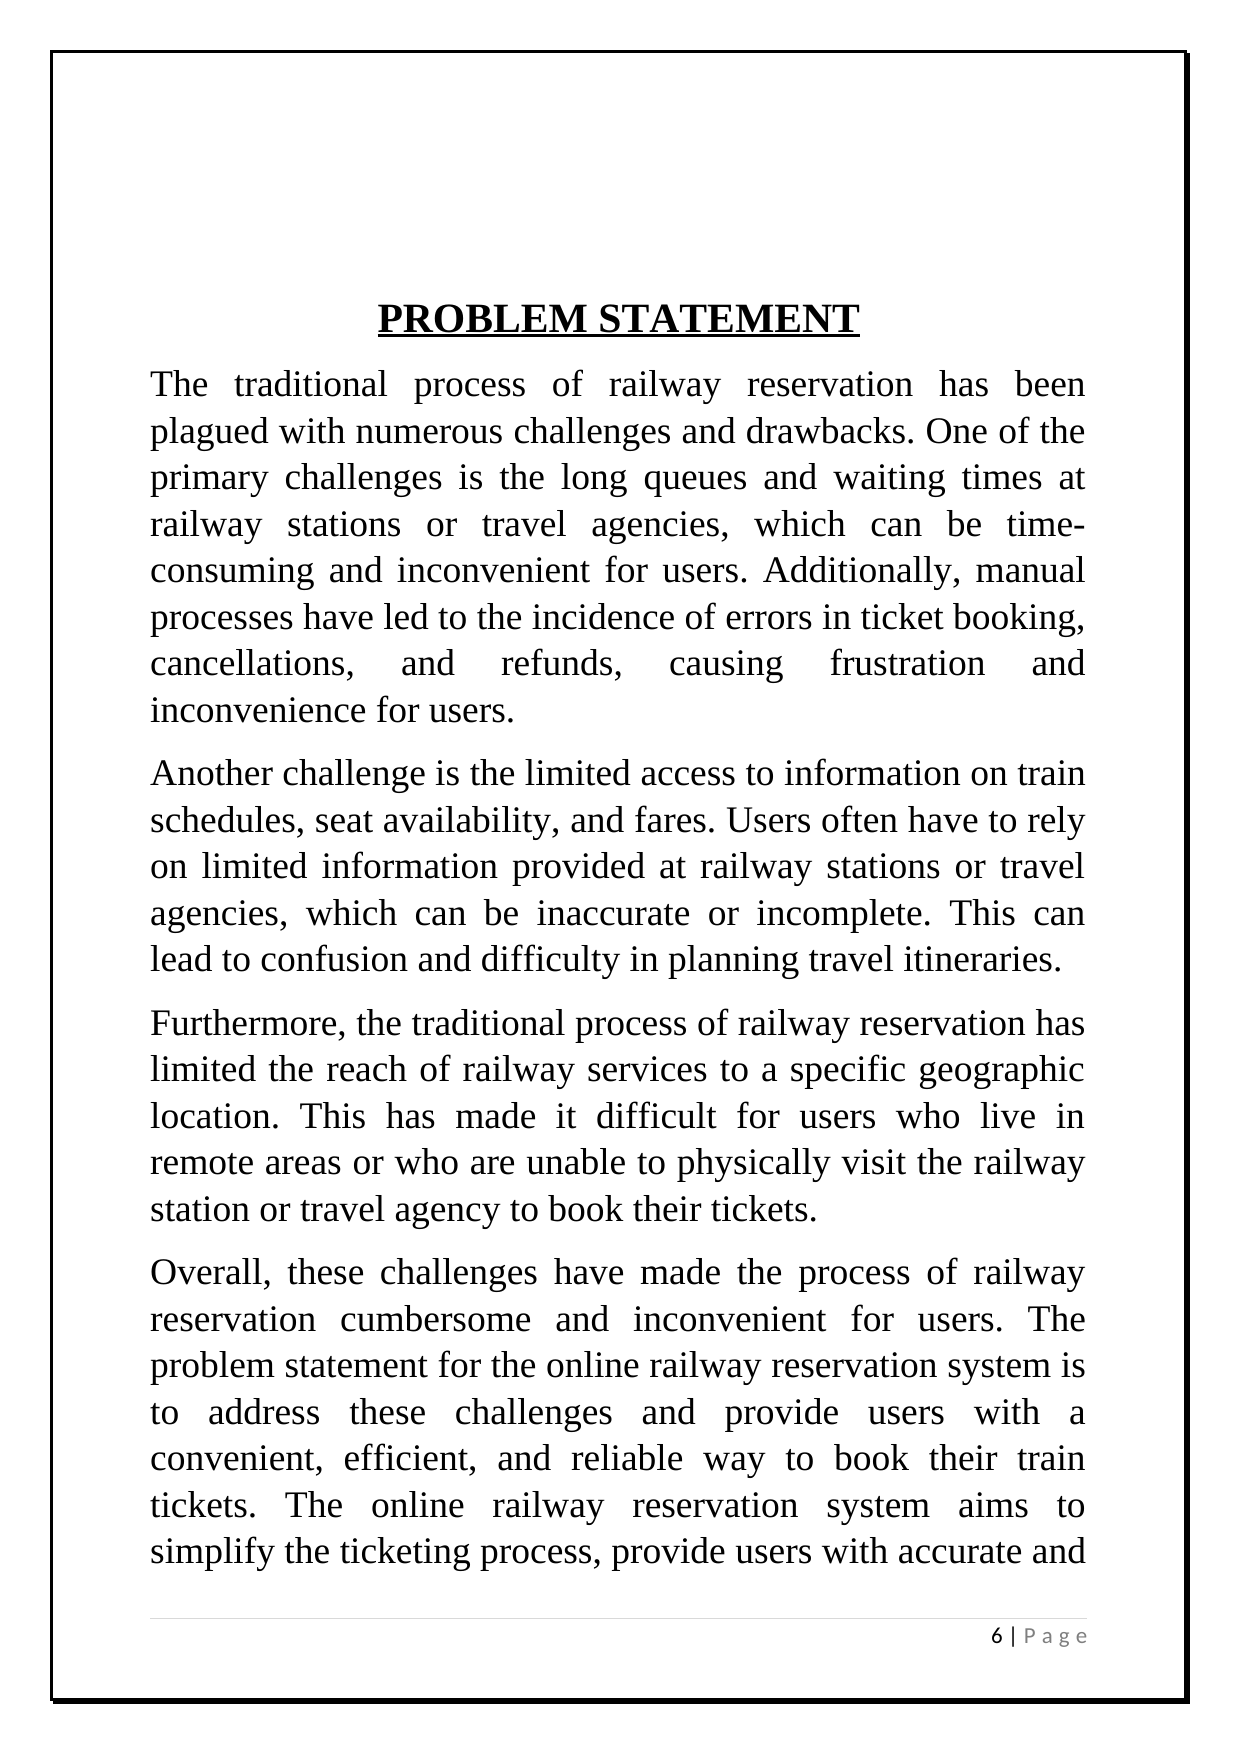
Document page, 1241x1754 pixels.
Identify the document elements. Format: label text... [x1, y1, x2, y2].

text PROBLEM STATEMENT [150, 293, 1087, 341]
text Another challenge is the limited access to information on train schedules, seat availability, and fares. Users often have to rely on limited information provided at railway stations or travel agencies, which can be inaccurate or incomplete. This can lead to confusion and difficulty in planning travel itineraries. [150, 751, 1087, 980]
text Furthermore, the traditional process of railway reservation has limited the reach of railway services to a specific geographic location. This has made it difficult for users who live in remote areas or who are unable to physically visit the railway station or travel agency to book their tickets. [150, 1000, 1087, 1229]
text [150, 1249, 1087, 1572]
text The traditional process of railway reservation has been plagued with numerous challenges and drawbacks. One of the primary challenges is the long queues and waiting times at railway stations or travel agencies, which can be time-consuming and inconvenient for users. Additionally, manual processes have led to the incidence of errors in ticket booking, cancellations, and refunds, causing frustration and inconvenience for users. [150, 361, 1087, 731]
